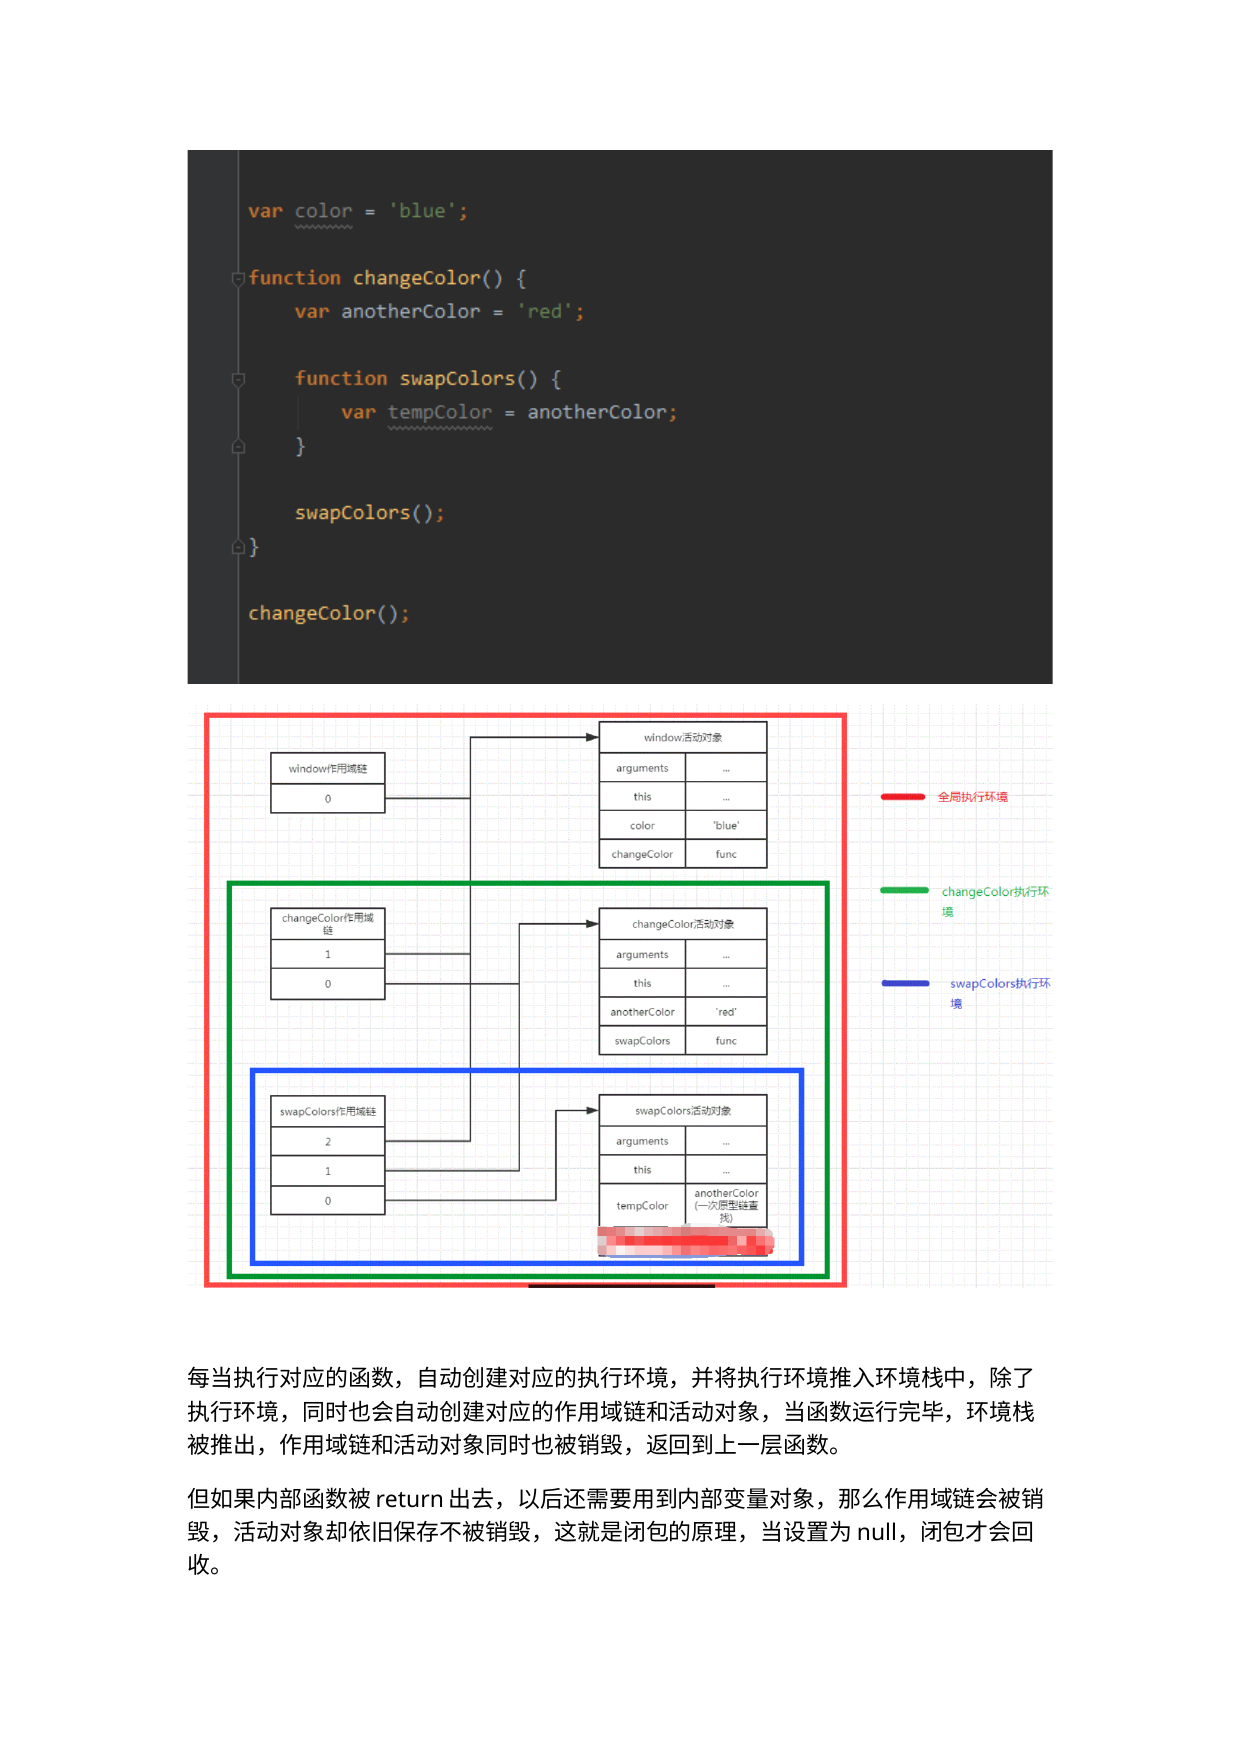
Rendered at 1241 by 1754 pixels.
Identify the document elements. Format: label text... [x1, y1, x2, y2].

text 每当执行对应的函数，自动创建对应的执行环境，并将执行环境推入环境栈中，除了执行环境，同时也会自动创建对应的作用域链和活动对象，当函数运行完毕，环境栈被推出，作用域链和活动对象同时也被销毁，返回到上一层函数。 [187, 1360, 1053, 1460]
text 但如果内部函数被return出去，以后还需要用到内部变量对象，那么作用域链会被销毁，活动对象却依旧保存不被销毁，这就是闭包的原理，当设置为null，闭包才会回收。 [187, 1481, 1053, 1581]
picture [187, 704, 1053, 1288]
picture [187, 150, 1053, 684]
